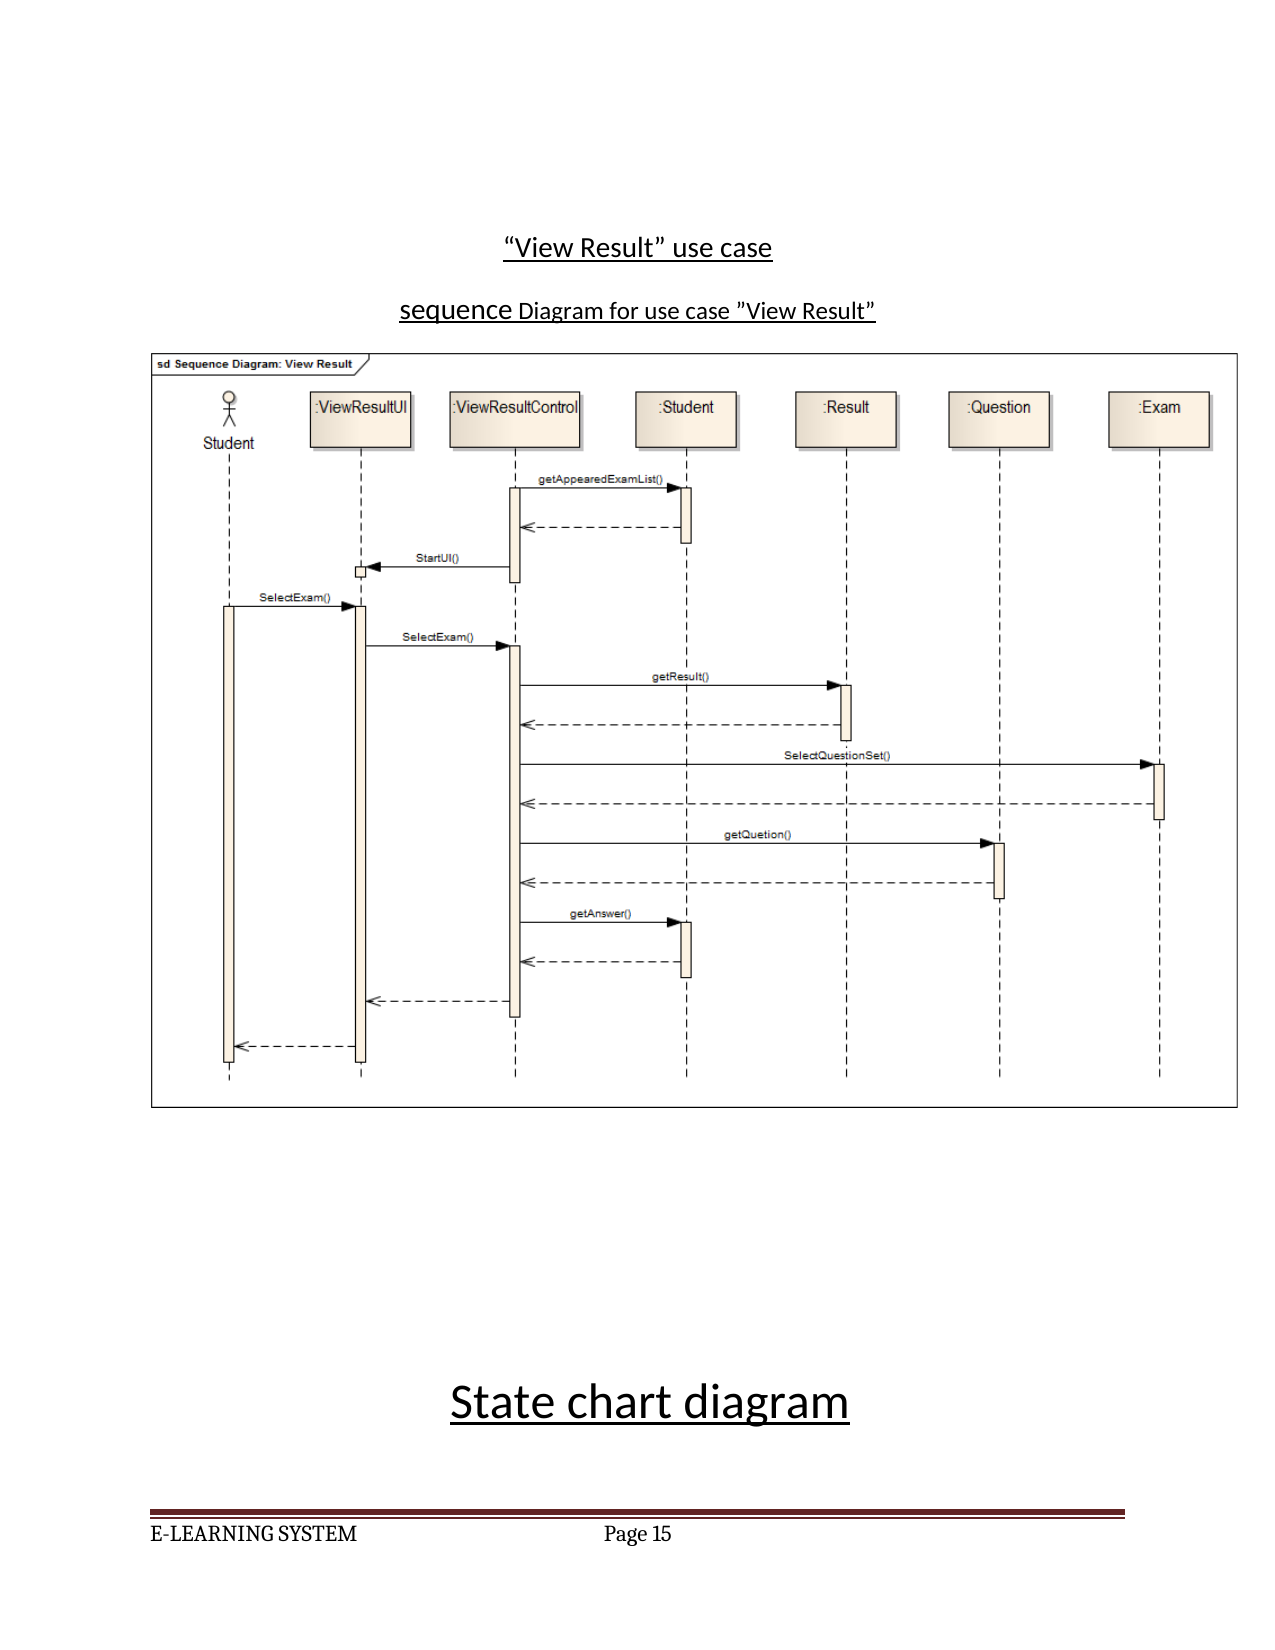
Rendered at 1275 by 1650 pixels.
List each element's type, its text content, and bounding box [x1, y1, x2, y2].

text State chart diagram [375, 1370, 1125, 1431]
picture [150, 352, 1238, 1108]
text “View Result” use case [150, 229, 1125, 265]
text sequence Diagram for use case ”View Result” [150, 291, 1125, 327]
